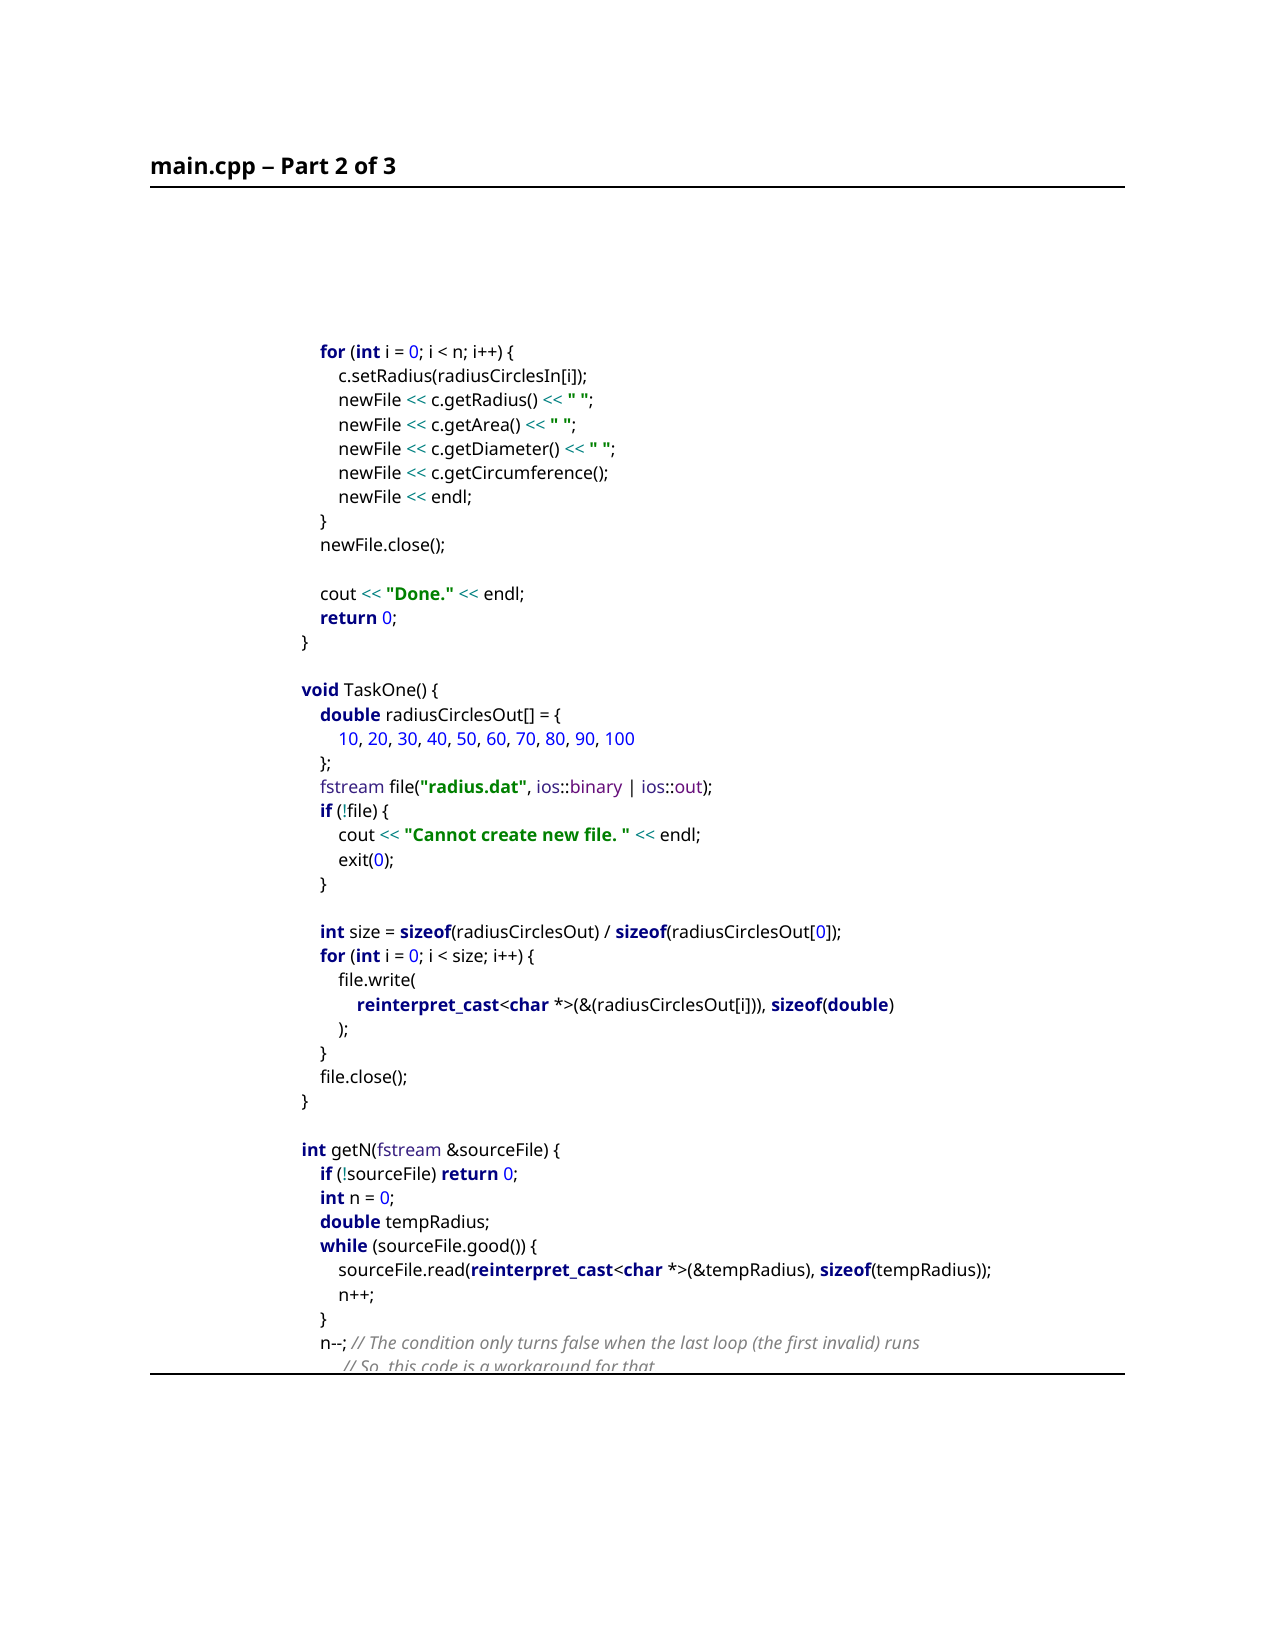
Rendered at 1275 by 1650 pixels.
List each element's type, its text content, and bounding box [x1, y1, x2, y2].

text main.cpp – Part 2 of 3 [150, 150, 1125, 181]
